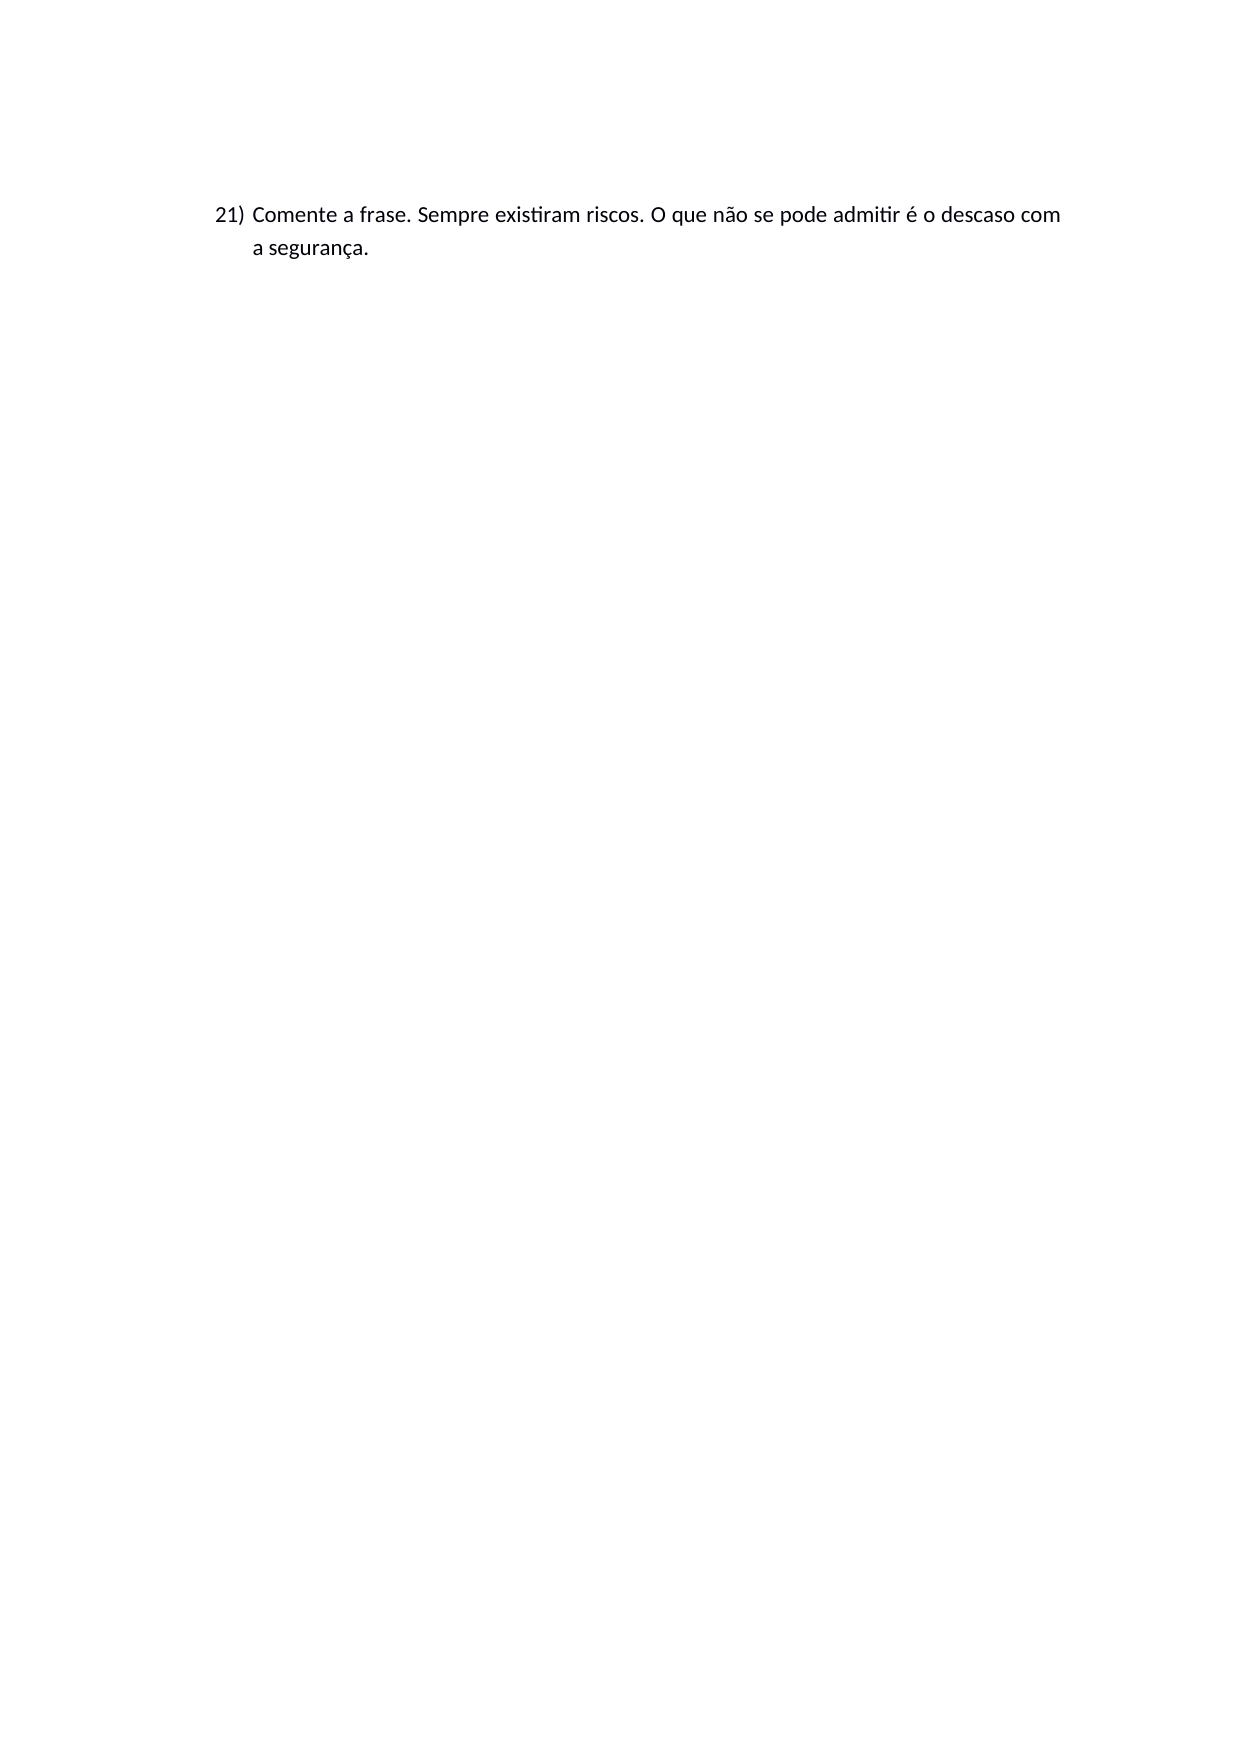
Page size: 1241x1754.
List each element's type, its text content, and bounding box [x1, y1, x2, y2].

list Comente a frase. Sempre existiram riscos. O que não se pode admitir é o descaso com a segurança. [215, 201, 1063, 261]
